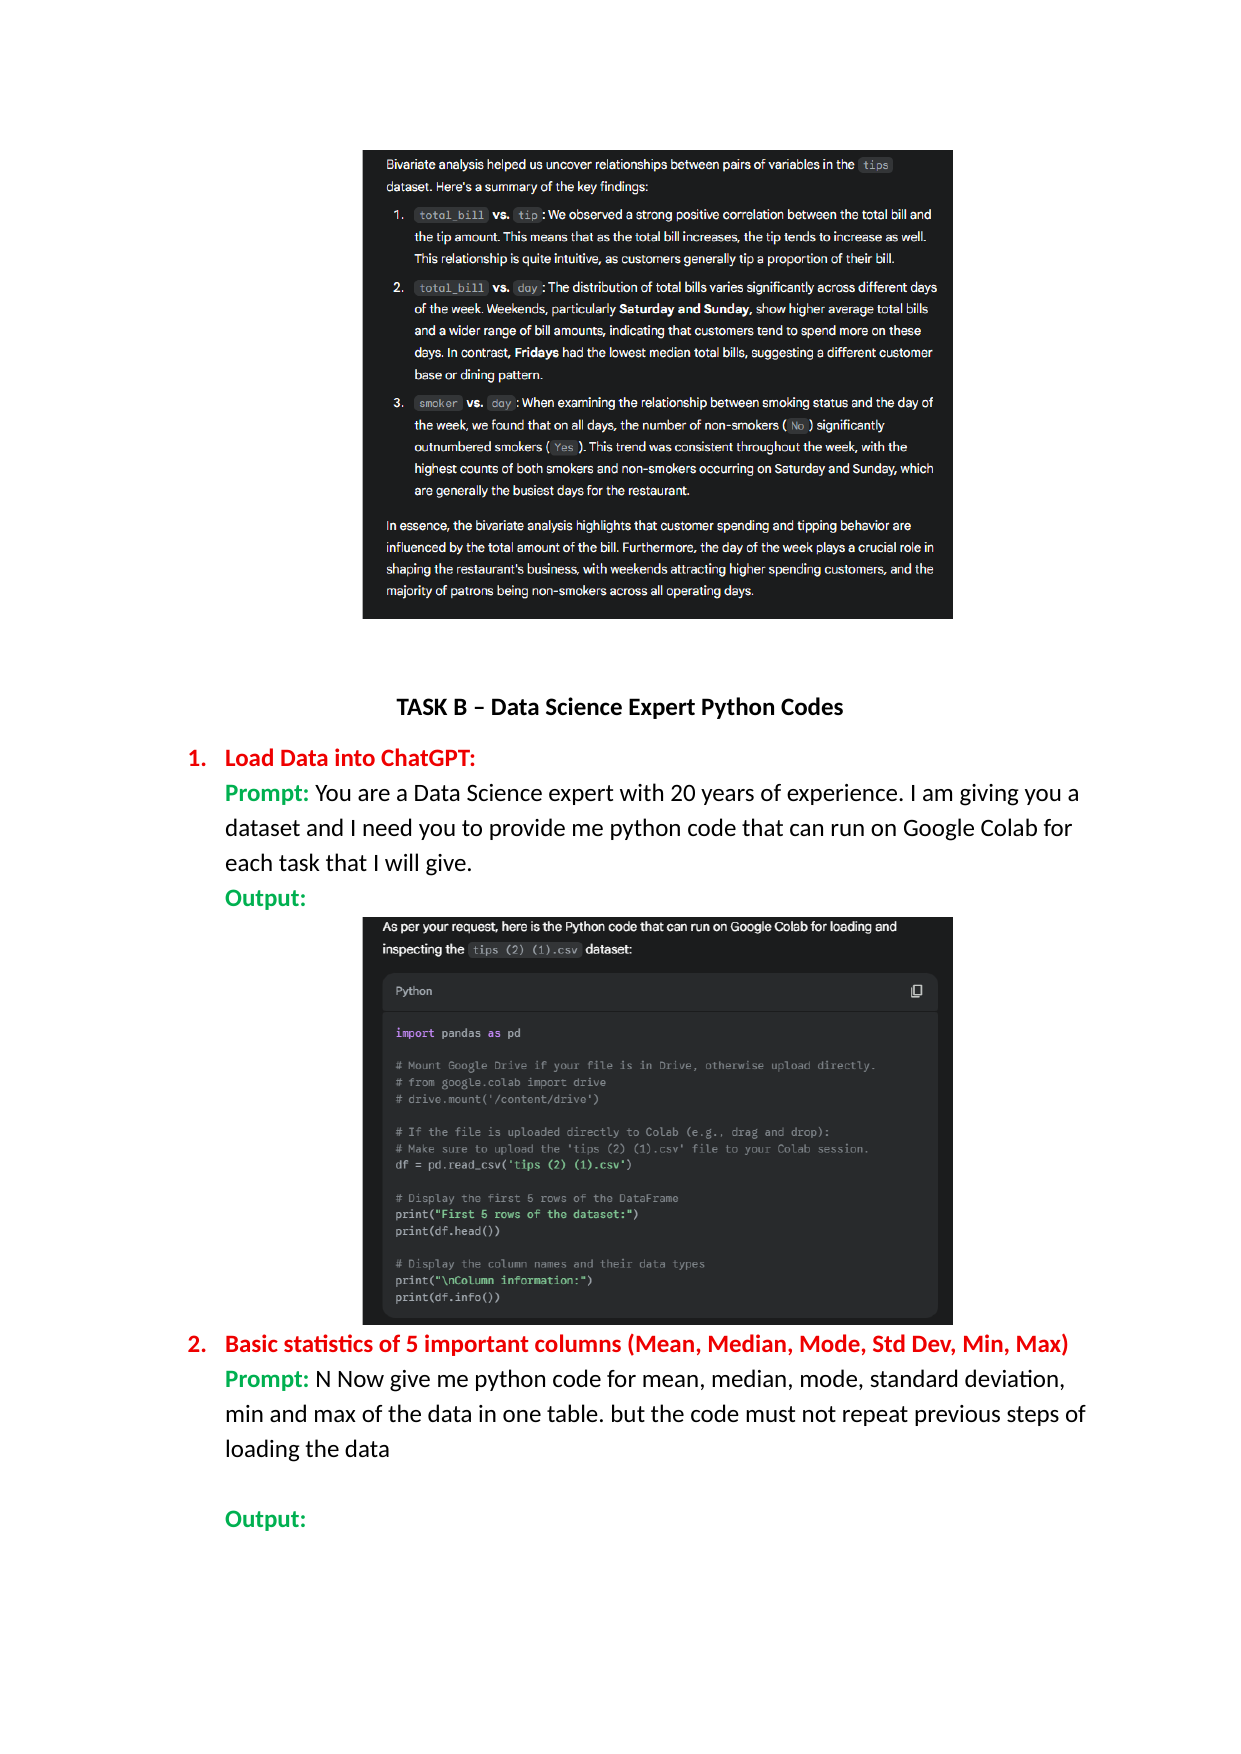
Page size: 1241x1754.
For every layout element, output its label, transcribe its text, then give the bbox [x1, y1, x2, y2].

text TASK B – Data Science Expert Python Codes [150, 691, 1090, 721]
list Basic statistics of 5 important columns (Mean, Median, Mode, Std Dev, Min, Max) [187, 1329, 1090, 1359]
picture [362, 917, 953, 1325]
list Output: [225, 883, 1090, 913]
list Prompt: N Now give me python code for mean, median, mode, standard deviation, min and max of the data in one table. but the code must not repeat previous steps of loading the data [225, 1364, 1090, 1464]
picture [362, 150, 953, 619]
list Output: [225, 1504, 1090, 1534]
list Prompt: You are a Data Science expert with 20 years of experience. I am giving you a dataset and I need you to provide me python code that can run on Google Colab for each task that I will give. [225, 778, 1090, 878]
list Load Data into ChatGPT: [187, 743, 1090, 773]
